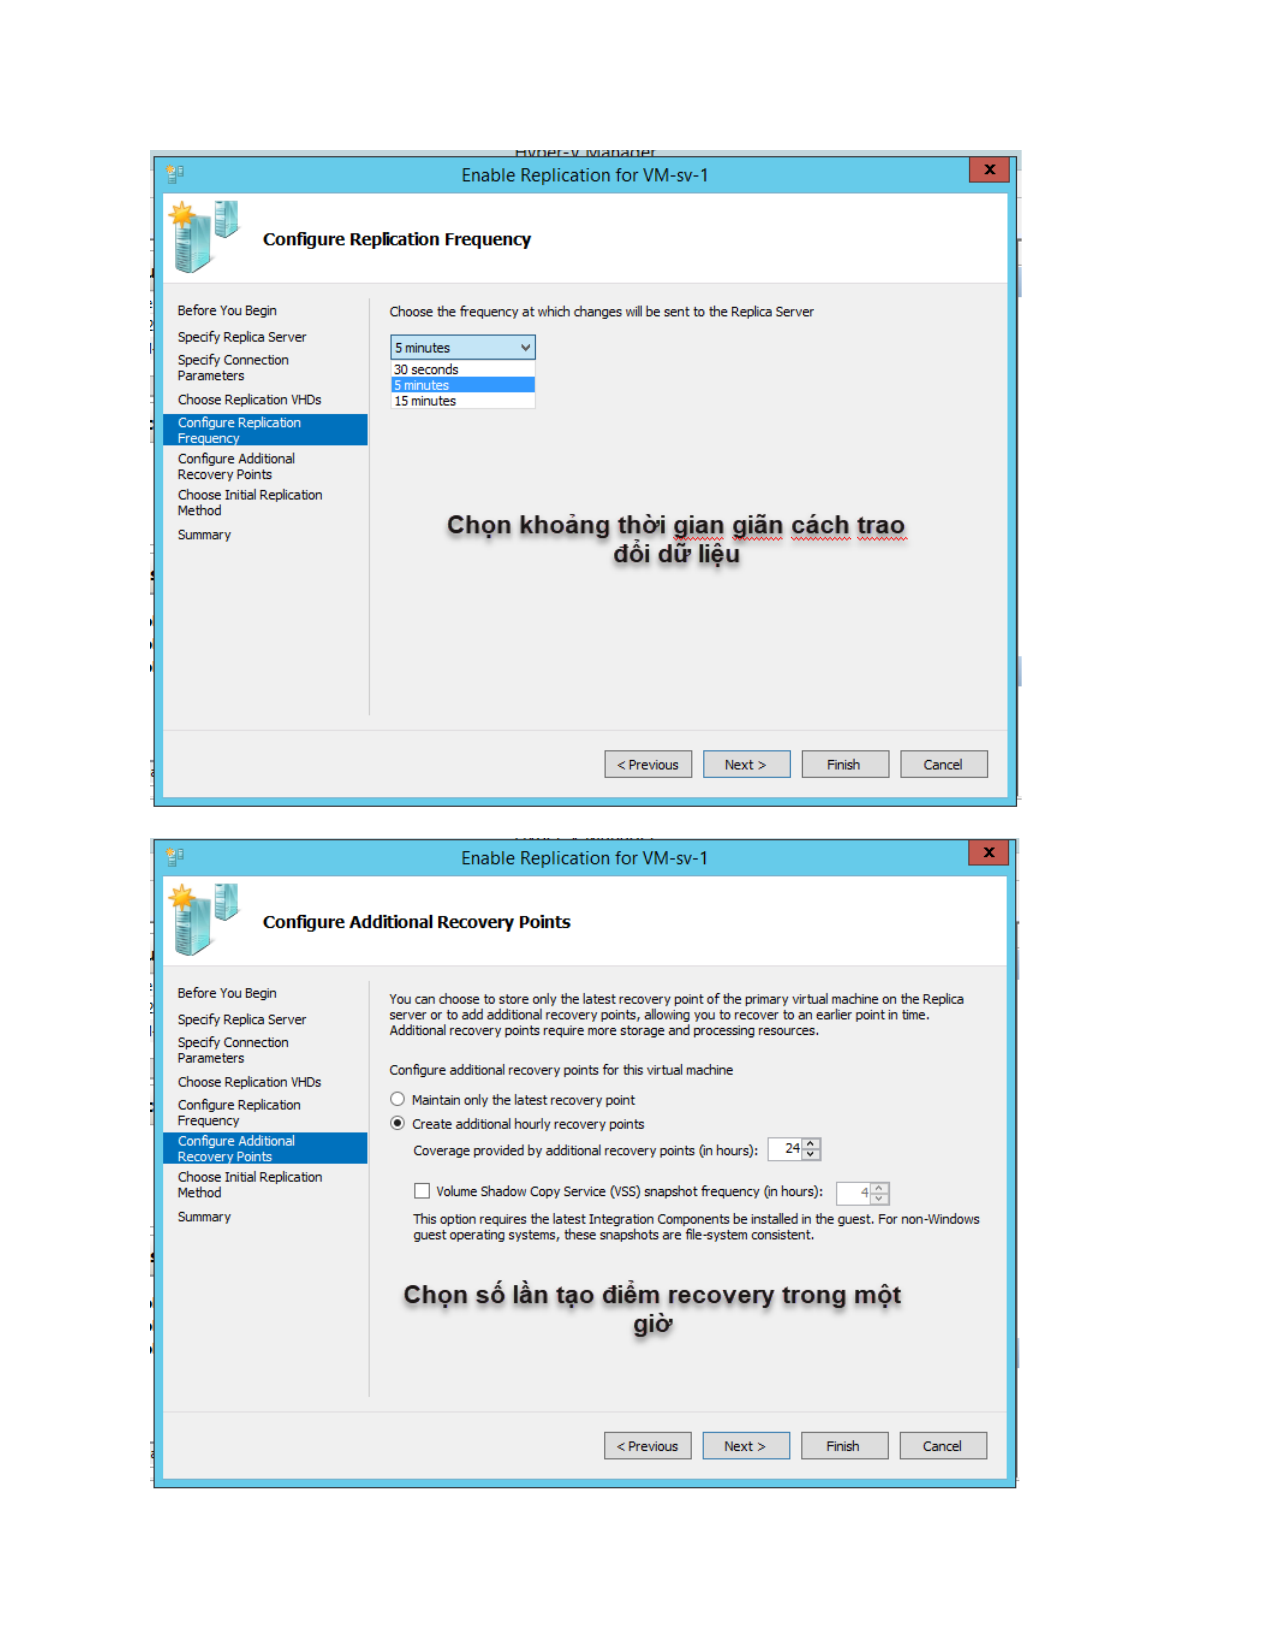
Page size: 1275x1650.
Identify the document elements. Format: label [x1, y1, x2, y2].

picture [150, 150, 1022, 813]
picture [150, 838, 1020, 1492]
